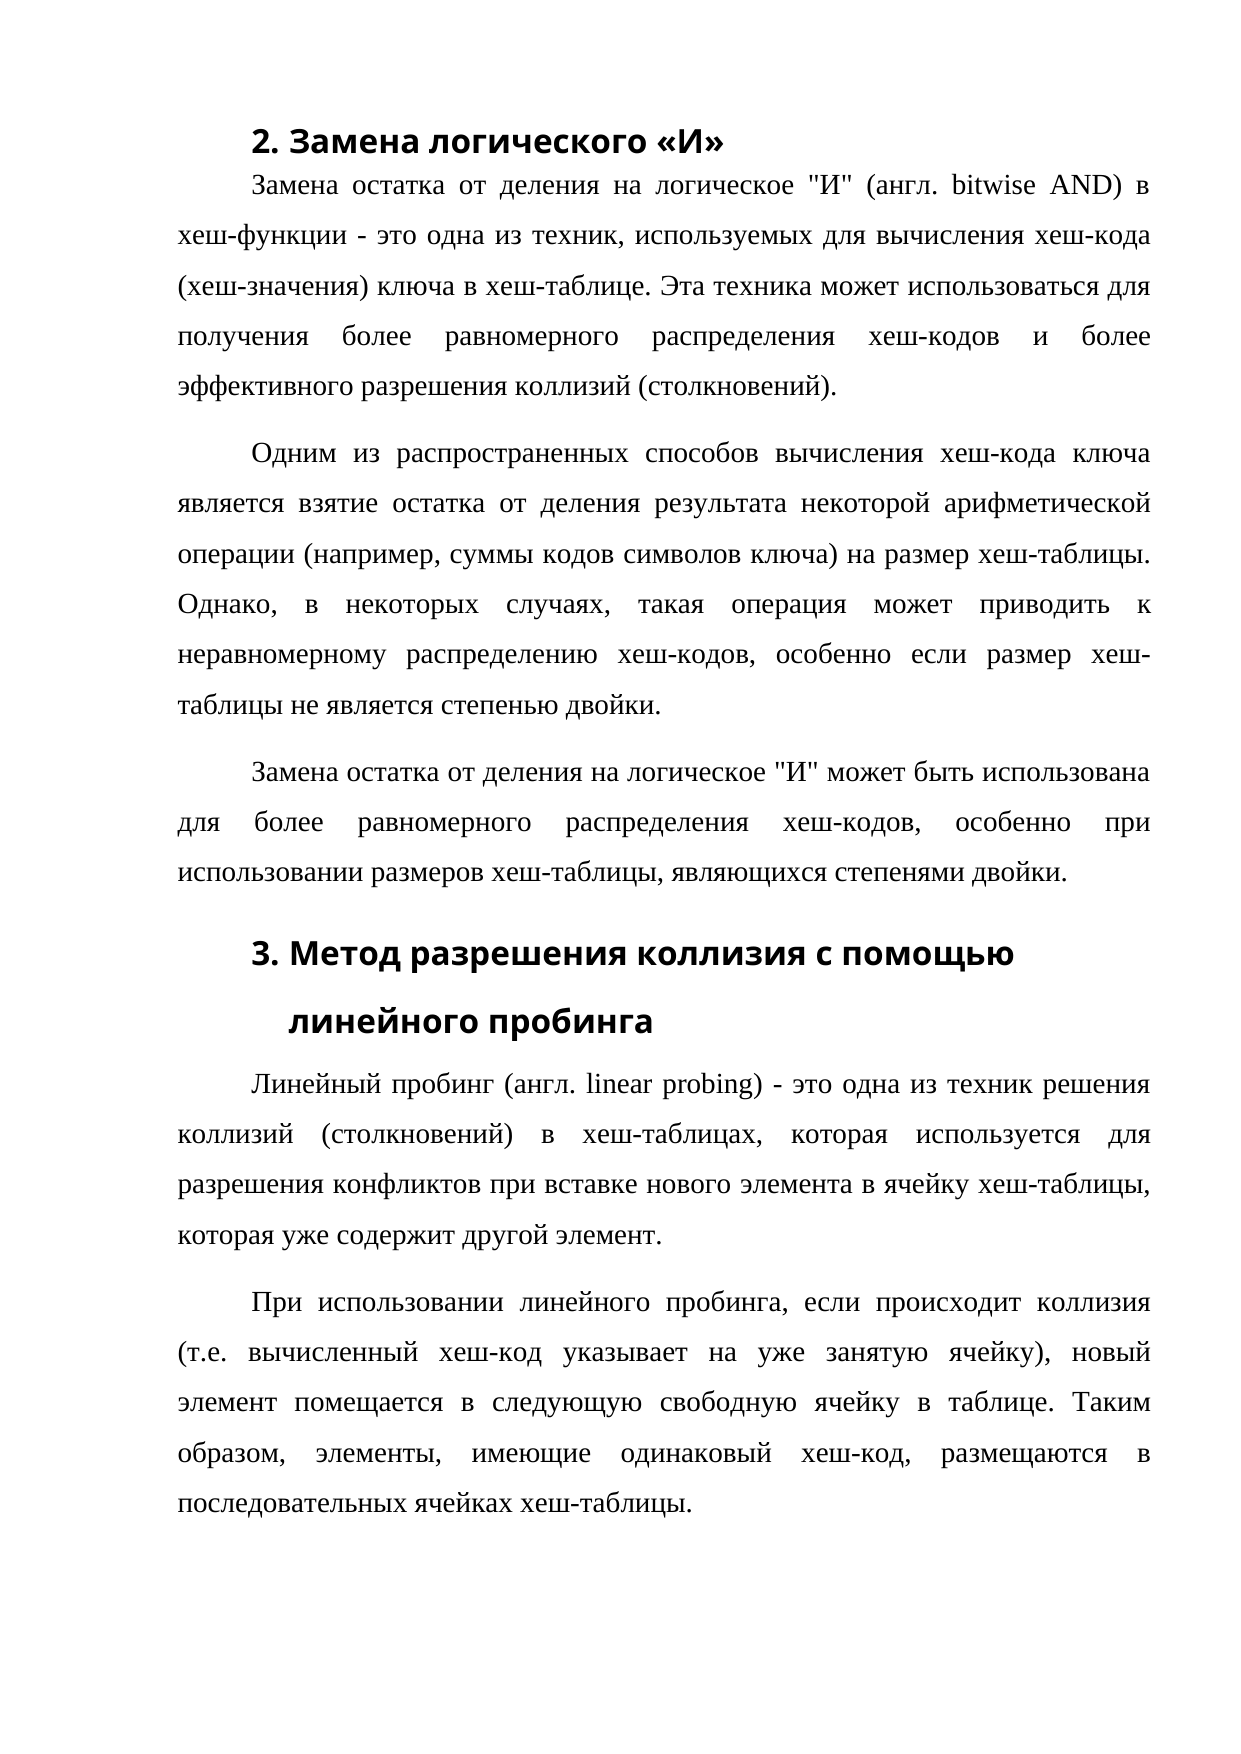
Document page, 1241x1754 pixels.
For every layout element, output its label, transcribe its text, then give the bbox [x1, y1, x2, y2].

subtitle Замена логического «И» [251, 118, 1152, 163]
text Линейный пробинг (англ. linear probing) - это одна из техник решения коллизий (столкновений) в хеш-таблицах, которая используется для разрешения конфликтов при вставке нового элемента в ячейку хеш-таблицы, которая уже содержит другой элемент. [177, 1066, 1152, 1251]
text Одним из распространенных способов вычисления хеш-кода ключа является взятие остатка от деления результата некоторой арифметической операции (например, суммы кодов символов ключа) на размер хеш-таблицы. Однако, в некоторых случаях, такая операция может приводить к неравномерному распределению хеш-кодов, особенно если размер хеш-таблицы не является степенью двойки. [177, 435, 1152, 720]
text Замена остатка от деления на логическое "И" может быть использована для более равномерного распределения хеш-кодов, особенно при использовании размеров хеш-таблицы, являющихся степенями двойки. [177, 754, 1152, 888]
text Замена остатка от деления на логическое "И" (англ. bitwise AND) в хеш-функции - это одна из техник, используемых для вычисления хеш-кода (хеш-значения) ключа в хеш-таблице. Эта техника может использоваться для получения более равномерного распределения хеш-кодов и более эффективного разрешения коллизий (столкновений). [177, 167, 1152, 402]
text При использовании линейного пробинга, если происходит коллизия (т.е. вычисленный хеш-код указывает на уже занятую ячейку), новый элемент помещается в следующую свободную ячейку в таблице. Таким образом, элементы, имеющие одинаковый хеш-код, размещаются в последовательных ячейках хеш-таблицы. [177, 1284, 1152, 1519]
subtitle Метод разрешения коллизия с помощью линейного пробинга [251, 930, 1152, 1043]
